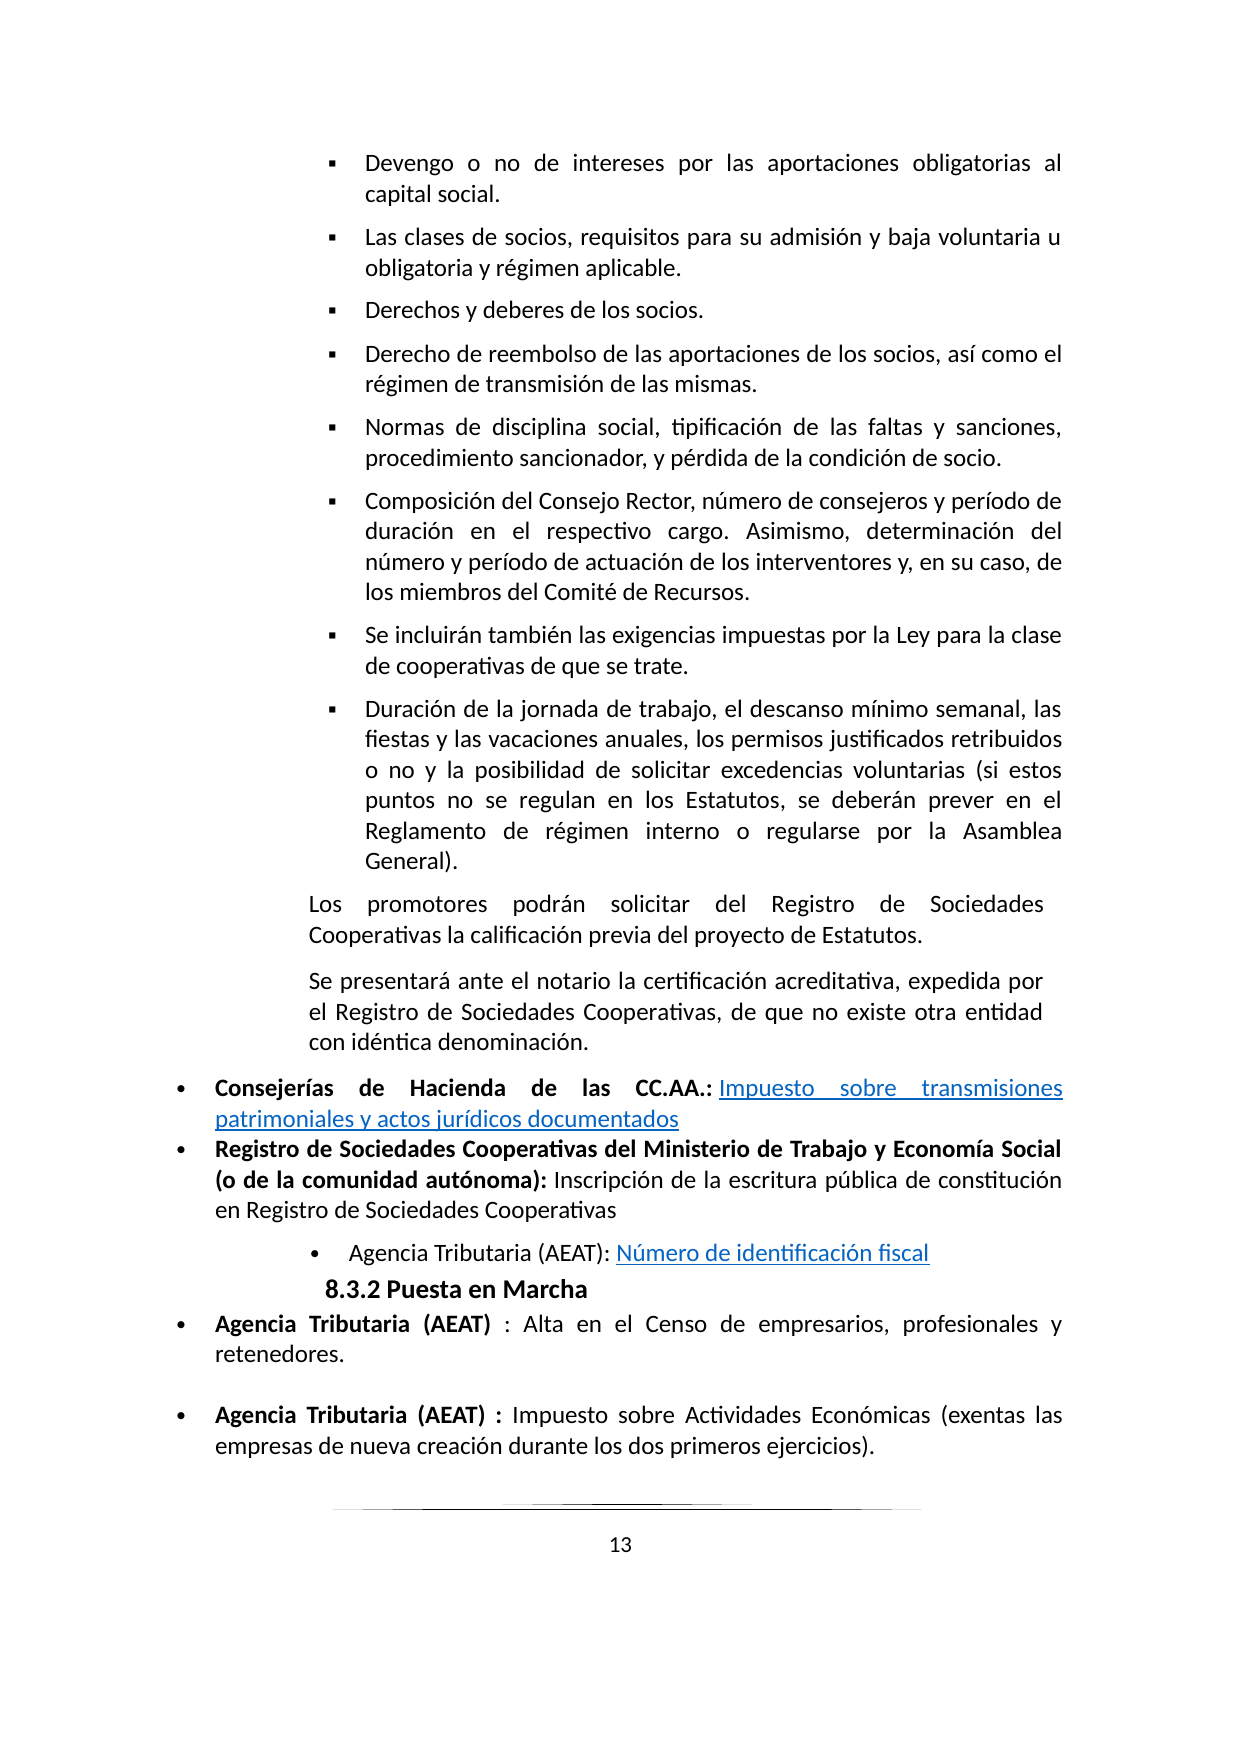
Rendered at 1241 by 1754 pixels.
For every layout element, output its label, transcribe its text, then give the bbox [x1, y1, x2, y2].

list Las clases de socios, requisitos para su admisión y baja voluntaria u obligatoria y régimen aplicable. [327, 221, 1063, 282]
list Agencia Tributaria (AEAT): Número de identificación fiscal [177, 1237, 1063, 1268]
subtitle 8.3.2 Puesta en Marcha [251, 1272, 1063, 1305]
list Consejerías de Hacienda de las CC.AA.: Impuesto sobre transmisiones patrimoniales y actos jurídicos documentados [177, 1072, 1063, 1133]
text Los promotores podrán solicitar del Registro de Sociedades Cooperativas la calificación previa del proyecto de Estatutos. [308, 888, 1044, 949]
list Composición del Consejo Rector, número de consejeros y período de duración en el respectivo cargo. Asimismo, determinación del número y período de actuación de los interventores y, en su caso, de los miembros del Comité de Recursos. [327, 485, 1063, 607]
list Se incluirán también las exigencias impuestas por la Ley para la clase de cooperativas de que se trate. [327, 619, 1063, 680]
list Devengo o no de intereses por las aportaciones obligatorias al capital social. [327, 148, 1063, 209]
list Agencia Tributaria (AEAT) : Impuesto sobre Actividades Económicas (exentas las empresas de nueva creación durante los dos primeros ejercicios). [177, 1399, 1063, 1460]
list Agencia Tributaria (AEAT) : Alta en el Censo de empresarios, profesionales y retenedores. [177, 1308, 1063, 1369]
list Normas de disciplina social, tipificación de las faltas y sanciones, procedimiento sancionador, y pérdida de la condición de socio. [327, 411, 1063, 472]
text Se presentará ante el notario la certificación acreditativa, expedida por el Registro de Sociedades Cooperativas, de que no existe otra entidad con idéntica denominación. [308, 965, 1044, 1057]
list Registro de Sociedades Cooperativas del Ministerio de Trabajo y Economía Social (o de la comunidad autónoma): Inscripción de la escritura pública de constitución en Registro de Sociedades Cooperativas [177, 1133, 1063, 1225]
list Derecho de reembolso de las aportaciones de los socios, así como el régimen de transmisión de las mismas. [327, 338, 1063, 399]
list Derechos y deberes de los socios. [327, 295, 1063, 325]
list Duración de la jornada de trabajo, el descanso mínimo semanal, las fiestas y las vacaciones anuales, los permisos justificados retribuidos o no y la posibilidad de solicitar excedencias voluntarias (si estos puntos no se regulan en los Estatutos, se deberán prever en el Reglamento de régimen interno o regularse por la Asamblea General). [327, 693, 1063, 876]
